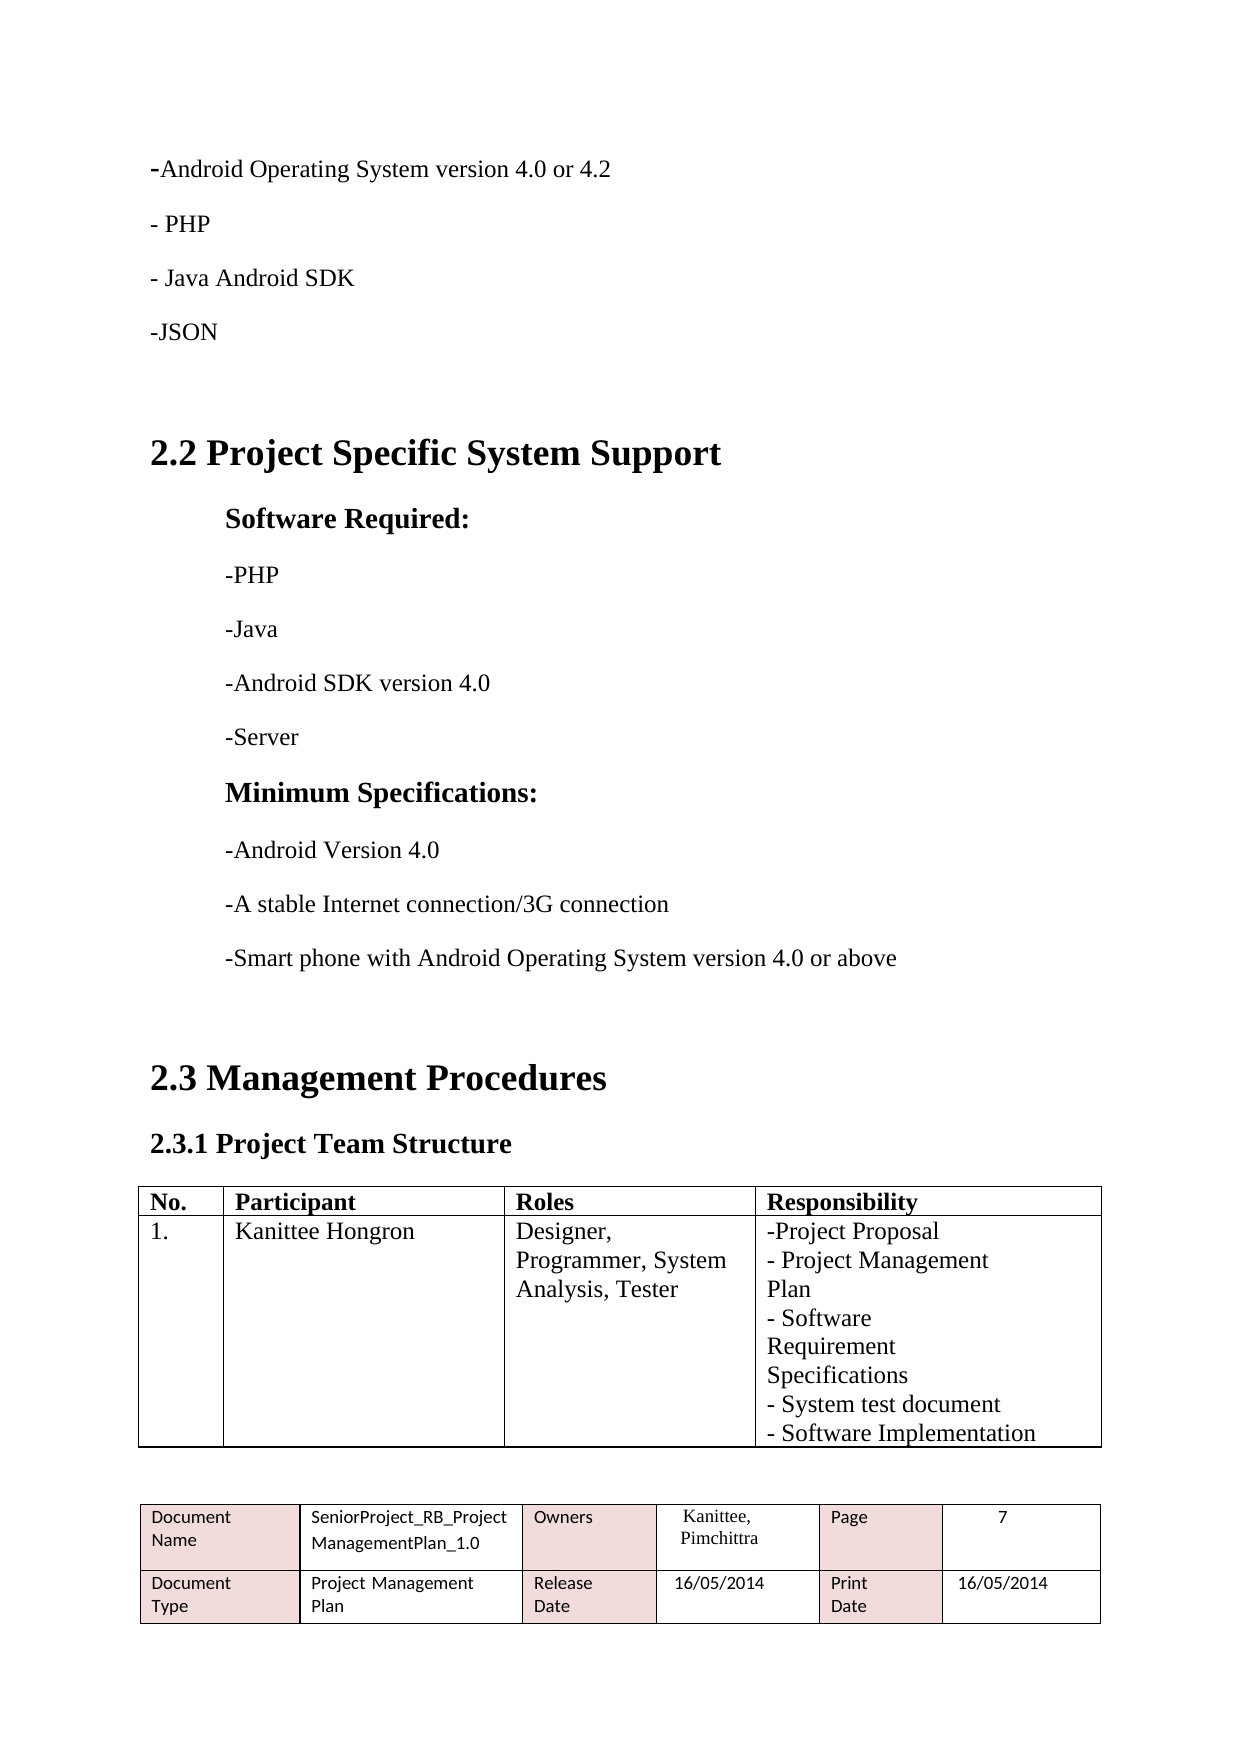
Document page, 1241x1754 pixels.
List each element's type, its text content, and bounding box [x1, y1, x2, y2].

text - PHP [150, 209, 1090, 238]
table_header Responsibility [756, 1187, 1101, 1215]
text 2.3 Management Procedures [150, 1056, 1090, 1099]
text Minimum Specifications: [150, 776, 1090, 809]
table_cell Kanittee Hongron [224, 1216, 504, 1446]
text -Smart phone with Android Operating System version 4.0 or above [150, 943, 1090, 971]
text - Java Android SDK [150, 263, 1090, 292]
text -Java [150, 614, 1090, 643]
table_header Roles [505, 1187, 755, 1215]
text -A stable Internet connection/3G connection [150, 889, 1090, 917]
text -JSON [150, 317, 1090, 346]
text -Android SDK version 4.0 [150, 668, 1090, 697]
table_header No. [139, 1187, 223, 1215]
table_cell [505, 1216, 755, 1446]
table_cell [756, 1216, 1101, 1446]
table_cell 1. [139, 1216, 223, 1446]
text 2.3.1 Project Team Structure [150, 1126, 1090, 1160]
table_header Participant [224, 1187, 504, 1215]
text Software Required: [150, 501, 1090, 534]
text -Server [150, 722, 1090, 750]
text -Android Operating System version 4.0 or 4.2 [150, 150, 1090, 183]
text -Android Version 4.0 [150, 835, 1090, 864]
text -PHP [150, 560, 1090, 589]
text 2.2 Project Specific System Support [150, 430, 1090, 473]
